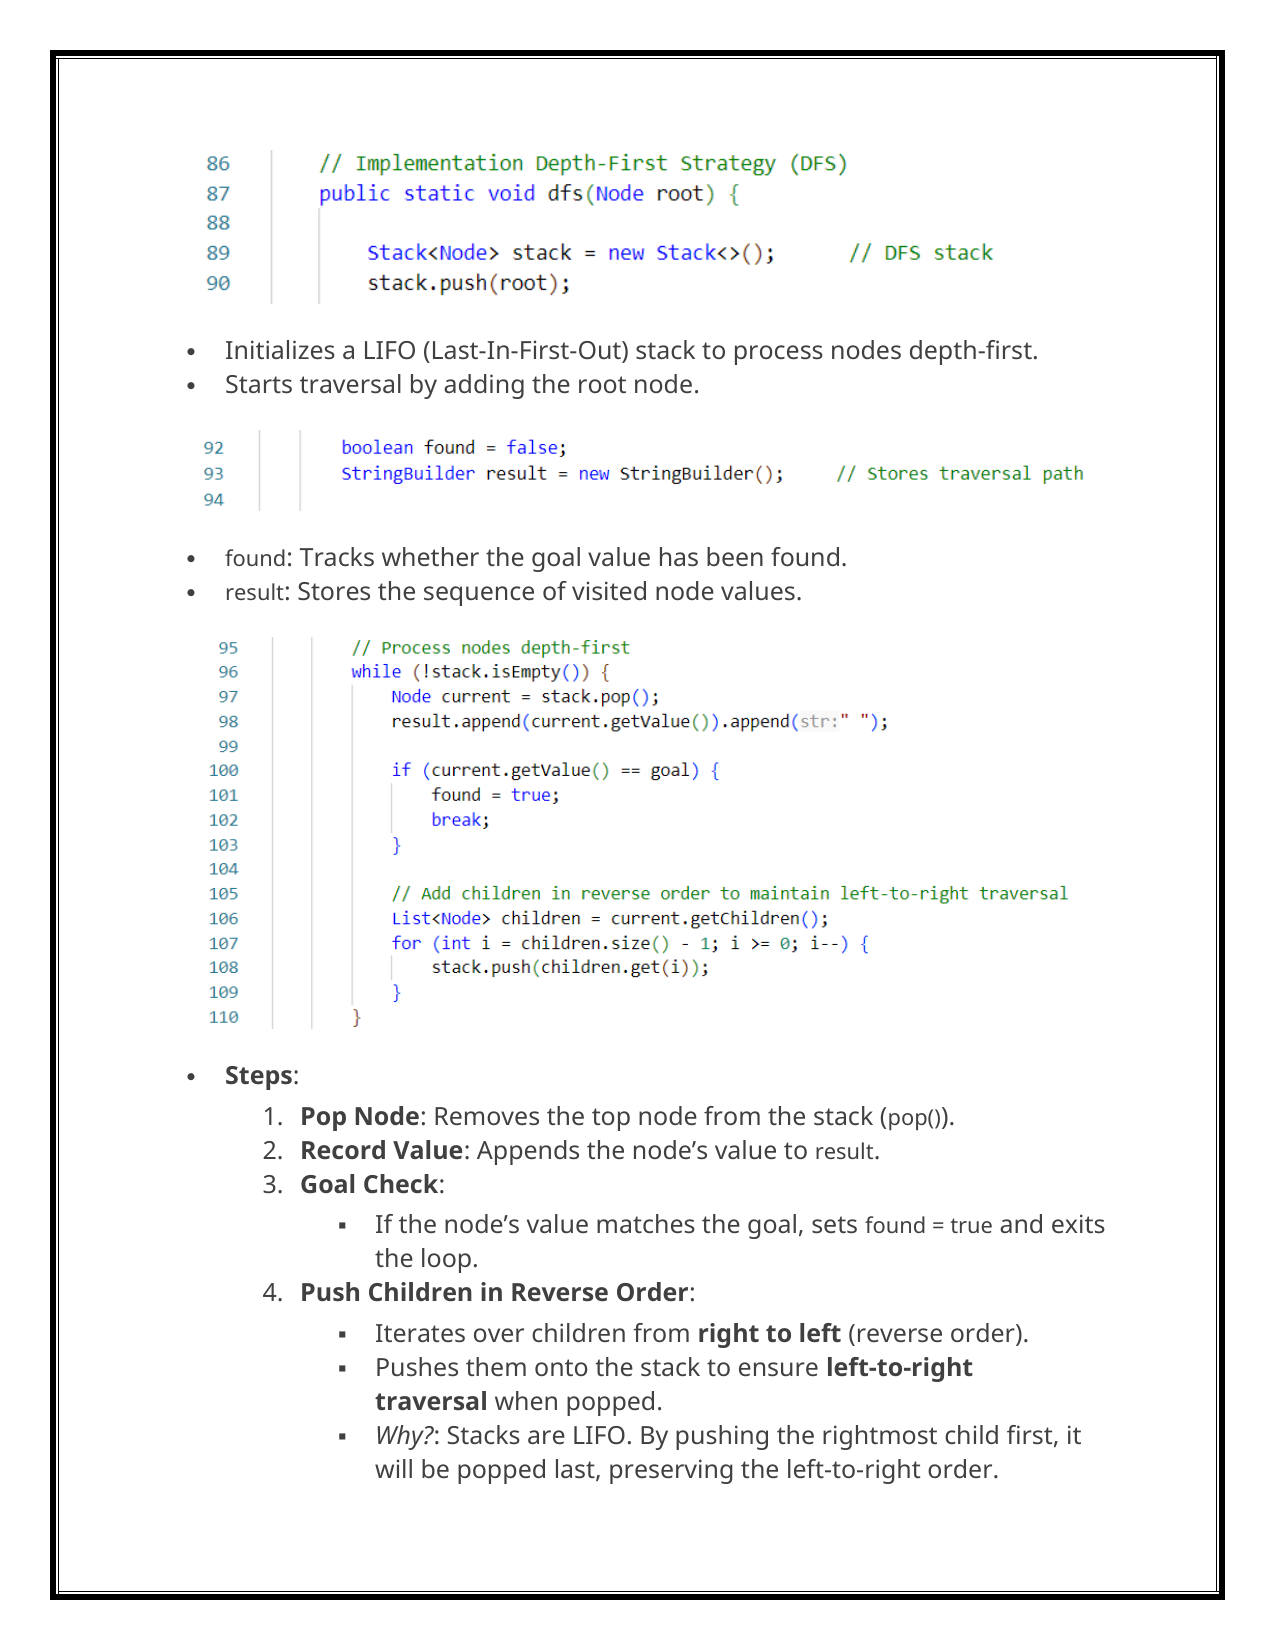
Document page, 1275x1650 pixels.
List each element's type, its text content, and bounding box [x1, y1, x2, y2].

picture [187, 150, 1144, 304]
list result: Stores the sequence of visited node values. [187, 574, 1125, 608]
list Push Children in Reverse Order: [262, 1275, 1125, 1309]
list Initializes a LIFO (Last-In-First-Out) stack to process nodes depth-first. [187, 333, 1125, 367]
list Iterates over children from right to left (reverse order). [337, 1315, 1125, 1349]
list Record Value: Appends the node’s value to result. [262, 1132, 1125, 1166]
list Why?: Stacks are LIFO. By pushing the rightmost child first, it will be popped last, preserving the left-to-right order. [337, 1417, 1125, 1486]
list Goal Check: [262, 1166, 1125, 1201]
list found: Tracks whether the goal value has been found. [187, 540, 1125, 574]
list Pushes them onto the stack to ensure left-to-right traversal when popped. [337, 1349, 1125, 1417]
list If the node’s value matches the goal, sets found = true and exits the loop. [337, 1207, 1125, 1275]
list Steps: [187, 1058, 1125, 1092]
picture [187, 430, 1163, 511]
list Starts traversal by adding the root node. [187, 367, 1125, 401]
list Pop Node: Removes the top node from the stack (pop()). [262, 1098, 1125, 1132]
picture [187, 637, 1163, 1029]
